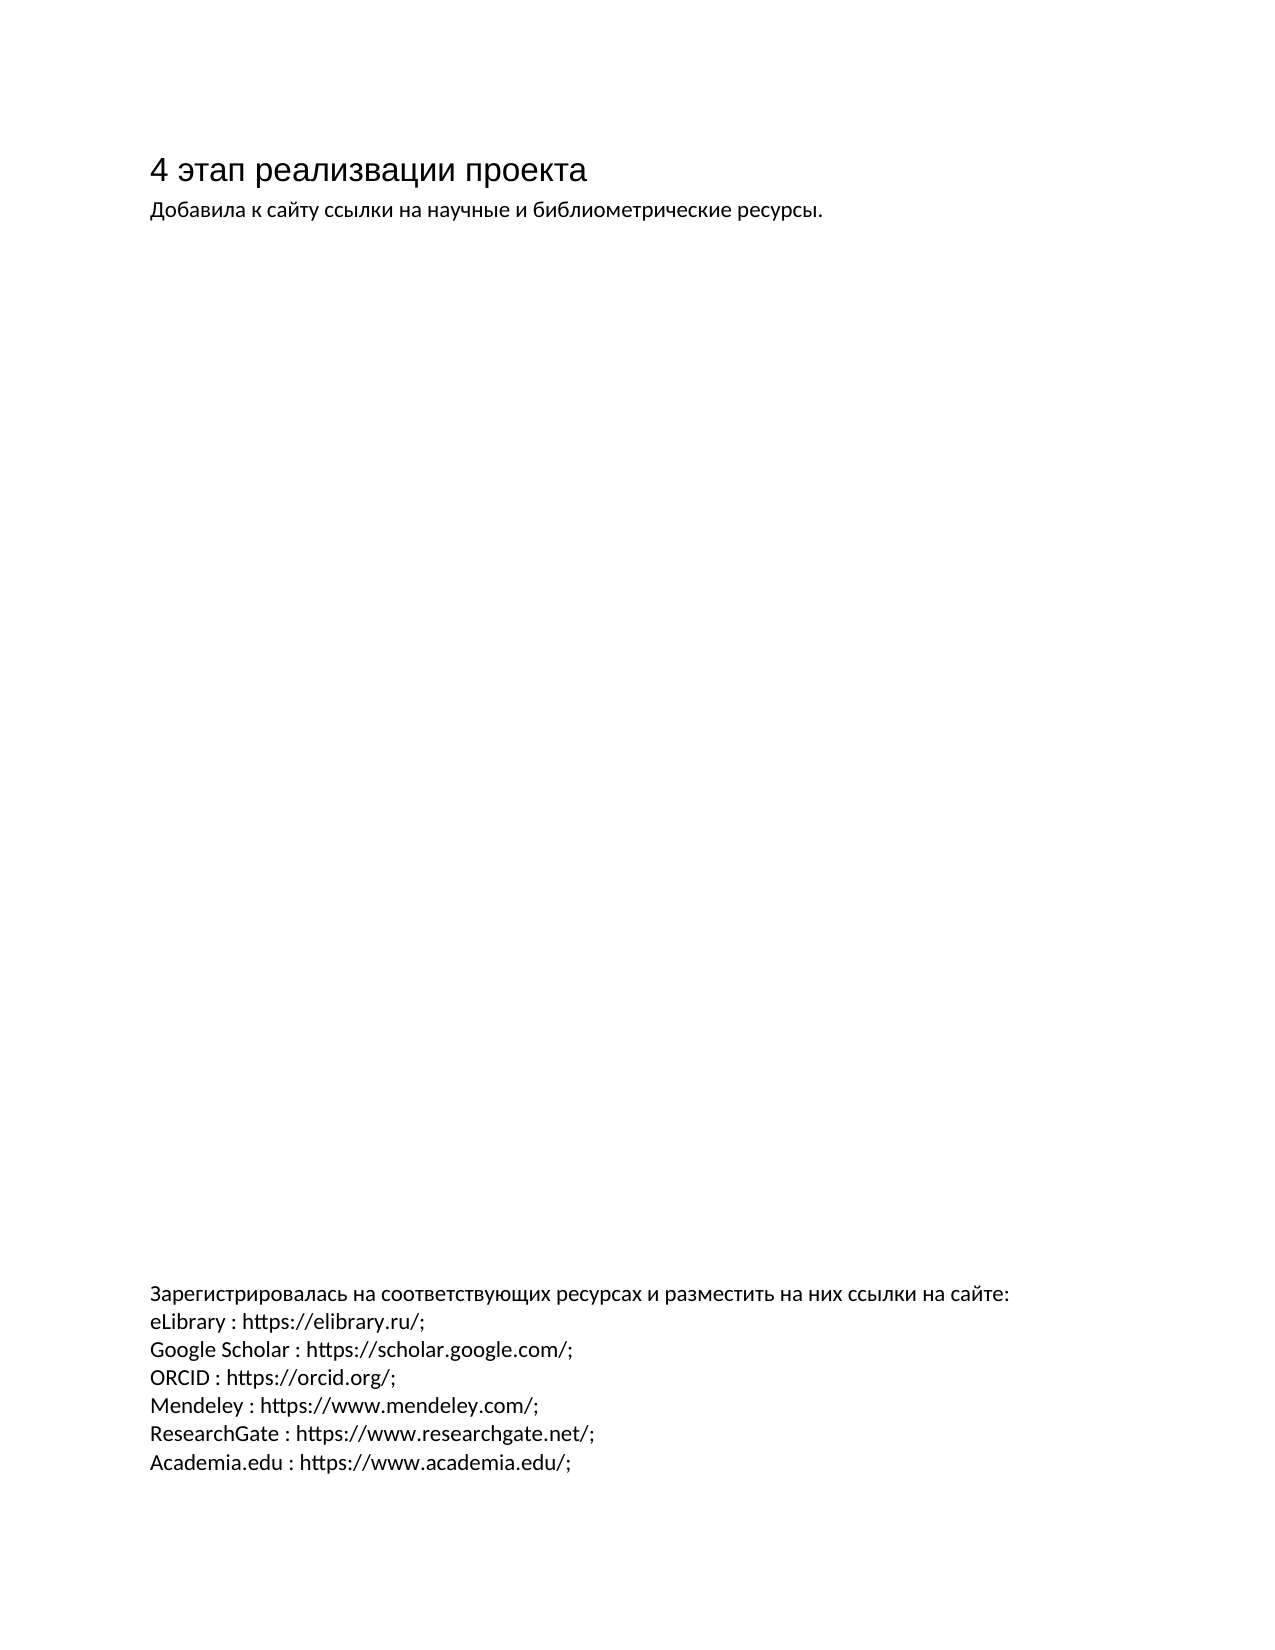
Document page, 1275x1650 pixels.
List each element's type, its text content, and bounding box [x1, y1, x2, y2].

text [150, 1279, 1125, 1476]
text Добавила к сайту ссылки на научные и библиометрические ресурсы. [150, 195, 1125, 1263]
subtitle 4 этап реализвации проекта [150, 150, 1125, 188]
